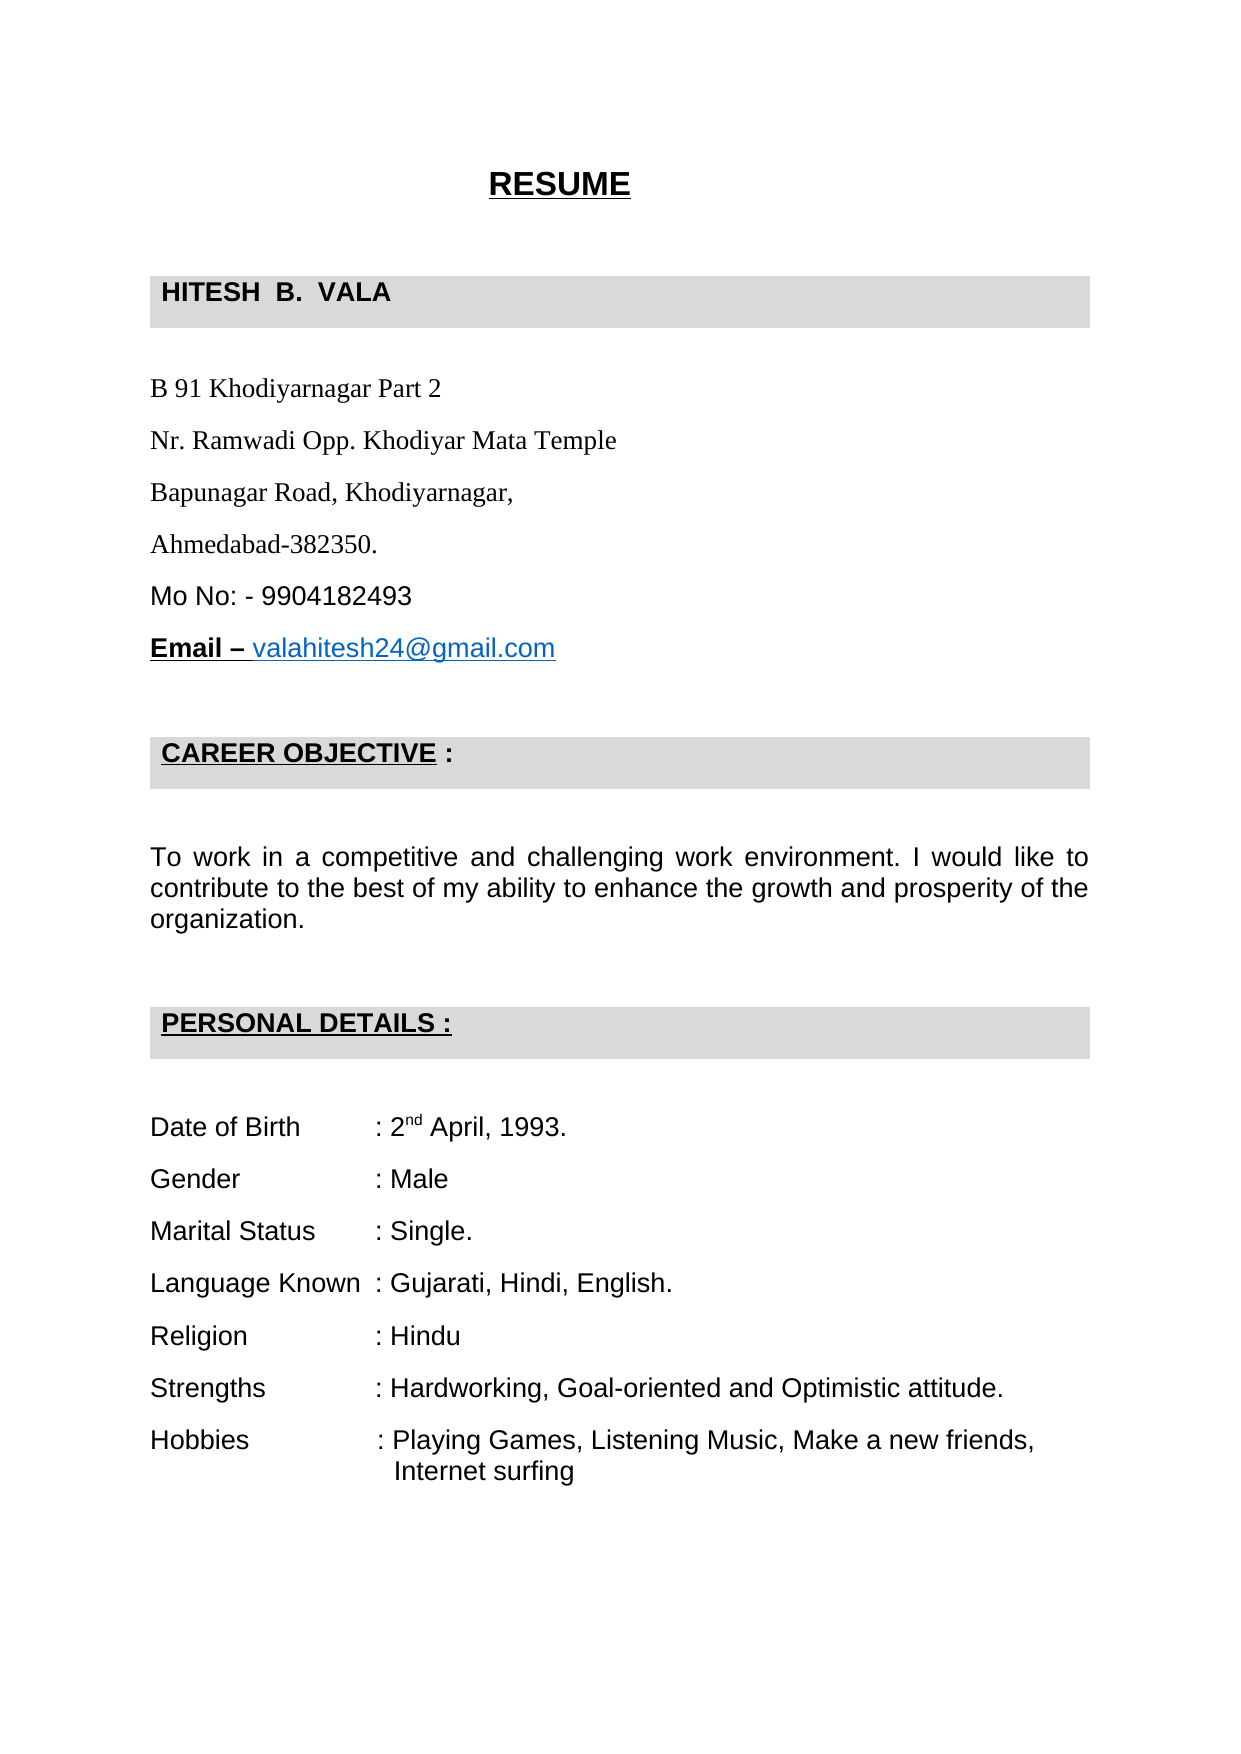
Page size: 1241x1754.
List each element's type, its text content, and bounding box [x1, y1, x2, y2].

text Email – valahitesh24@gmail.com [150, 632, 1090, 664]
text Hobbies : Playing Games, Listening Music, Make a new friends, Internet surfing [150, 1424, 1090, 1486]
text Gender : Male [150, 1163, 1090, 1194]
table_header PERSONAL DETAILS : [150, 1007, 1090, 1059]
text Ahmedabad-382350. [150, 528, 1090, 559]
text B 91 Khodiyarnagar Part 2 [150, 372, 1090, 404]
text Bapunagar Road, Khodiyarnagar, [150, 476, 1090, 508]
text Mo No: - 9904182493 [150, 580, 1090, 612]
text To work in a competitive and challenging work environment. I would like to contribute to the best of my ability to enhance the growth and prosperity of the organization. [150, 841, 1090, 934]
table_header CAREER OBJECTIVE : [150, 737, 1090, 789]
table_header HITESH B. VALA [150, 276, 1090, 328]
text Nr. Ramwadi Opp. Khodiyar Mata Temple [150, 424, 1090, 456]
text Religion : Hindu [150, 1319, 1090, 1351]
text RESUME [150, 164, 1090, 203]
text Strengths : Hardworking, Goal-oriented and Optimistic attitude. [150, 1372, 1090, 1403]
text Marital Status : Single. [150, 1215, 1090, 1247]
text Date of Birth : 2nd April, 1993. [150, 1111, 1090, 1142]
text Language Known : Gujarati, Hindi, English. [150, 1267, 1090, 1299]
